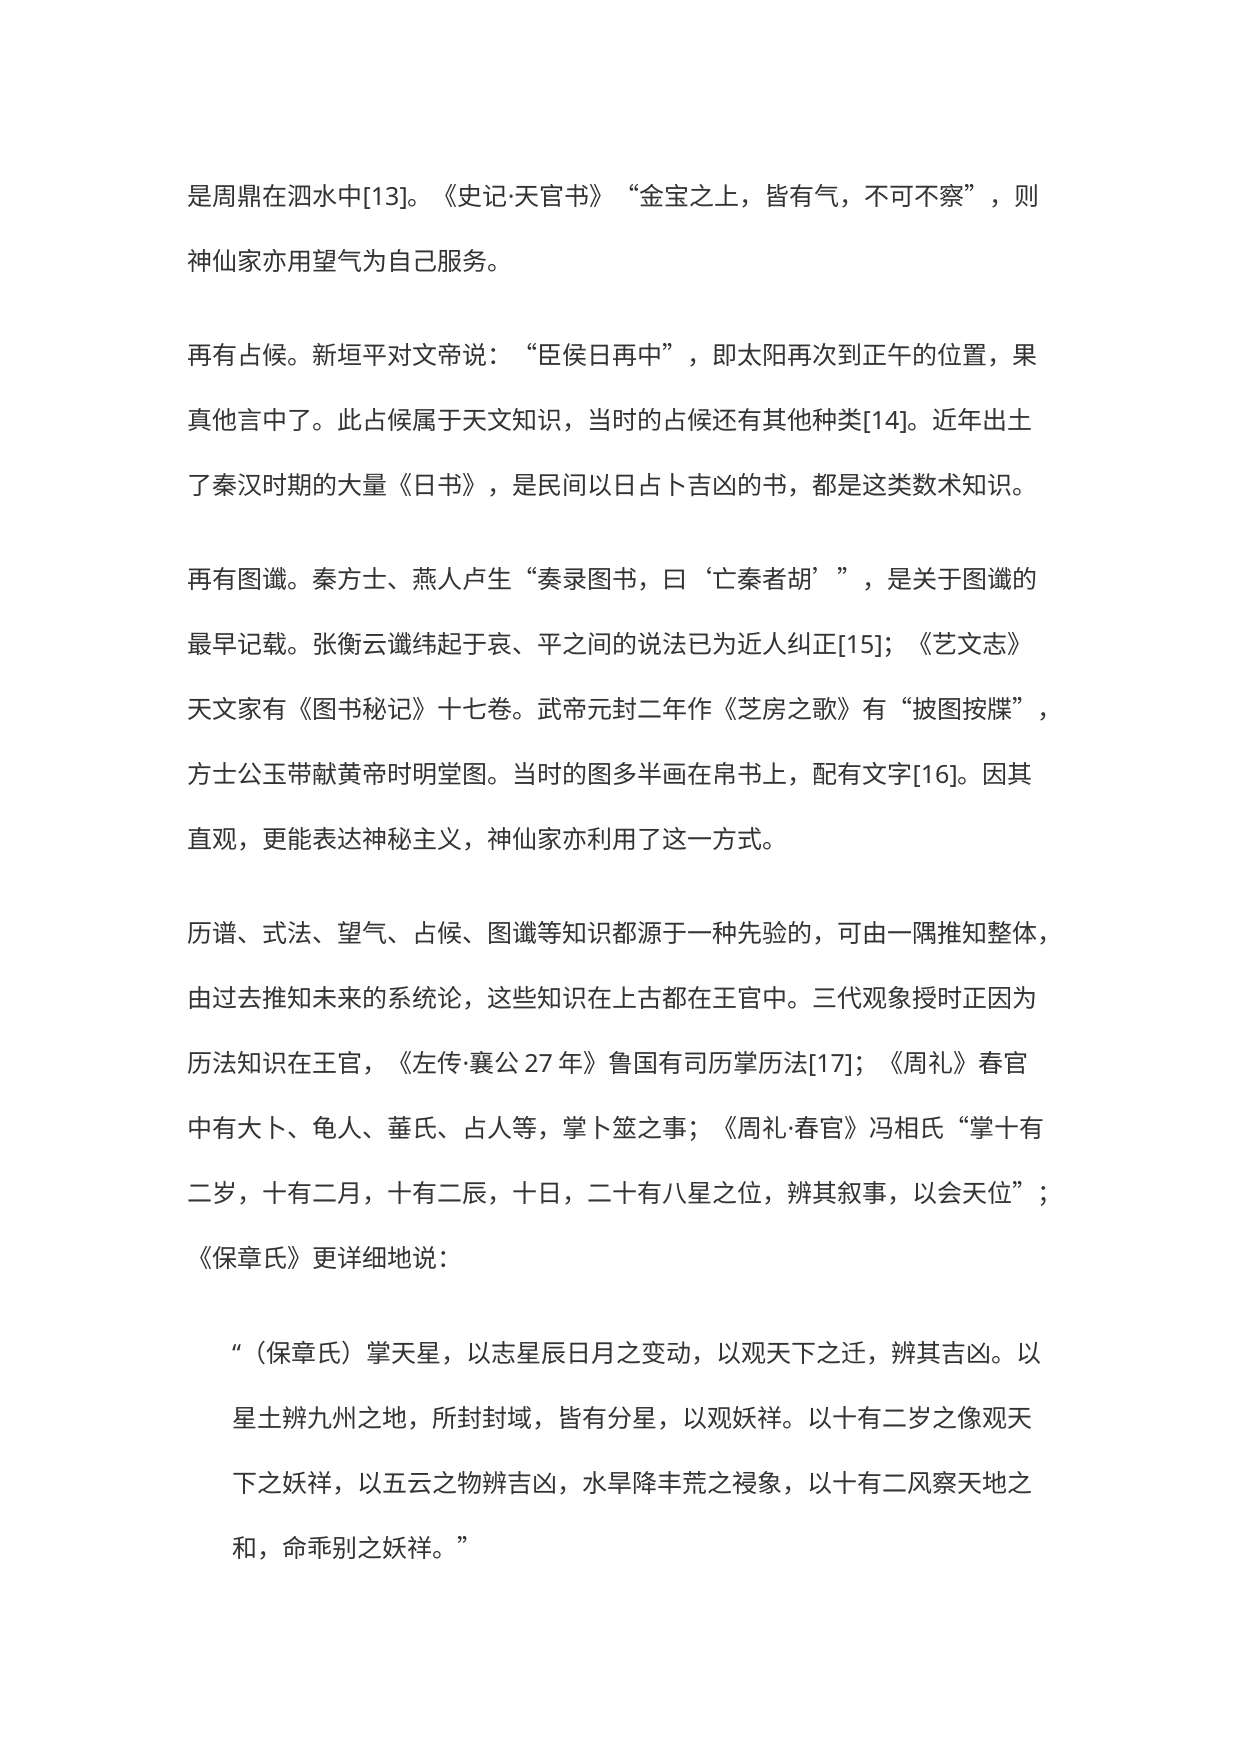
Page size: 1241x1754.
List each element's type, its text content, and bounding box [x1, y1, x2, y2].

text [187, 162, 1053, 292]
text 历谱、式法、望气、占候、图谶等知识都源于一种先验的，可由一隅推知整体，由过去推知未来的系统论，这些知识在上古都在王官中。三代观象授时正因为历法知识在王官，《左传·襄公27年》鲁国有司历掌历法[17]；《周礼》春官中有大卜、龟人、菙氏、占人等，掌卜筮之事；《周礼·春官》冯相氏“掌十有二岁，十有二月，十有二辰，十日，二十有八星之位，辨其叙事，以会天位”；《保章氏》更详细地说： [187, 899, 1053, 1289]
text “（保章氏）掌天星，以志星辰日月之变动，以观天下之迁，辨其吉凶。以星土辨九州之地，所封封域，皆有分星，以观妖祥。以十有二岁之像观天下之妖祥，以五云之物辨吉凶，水旱降丰荒之祲象，以十有二风察天地之和，命乖别之妖祥。” [232, 1319, 1053, 1579]
text 再有占候。新垣平对文帝说：“臣侯日再中”，即太阳再次到正午的位置，果真他言中了。此占候属于天文知识，当时的占候还有其他种类[14]。近年出土了秦汉时期的大量《日书》，是民间以日占卜吉凶的书，都是这类数术知识。 [187, 321, 1053, 516]
text 再有图谶。秦方士、燕人卢生“奏录图书，曰‘亡秦者胡’”，是关于图谶的最早记载。张衡云谶纬起于哀、平之间的说法已为近人纠正[15]；《艺文志》天文家有《图书秘记》十七卷。武帝元封二年作《芝房之歌》有“披图按牒”，方士公玉带献黄帝时明堂图。当时的图多半画在帛书上，配有文字[16]。因其直观，更能表达神秘主义，神仙家亦利用了这一方式。 [187, 545, 1053, 870]
